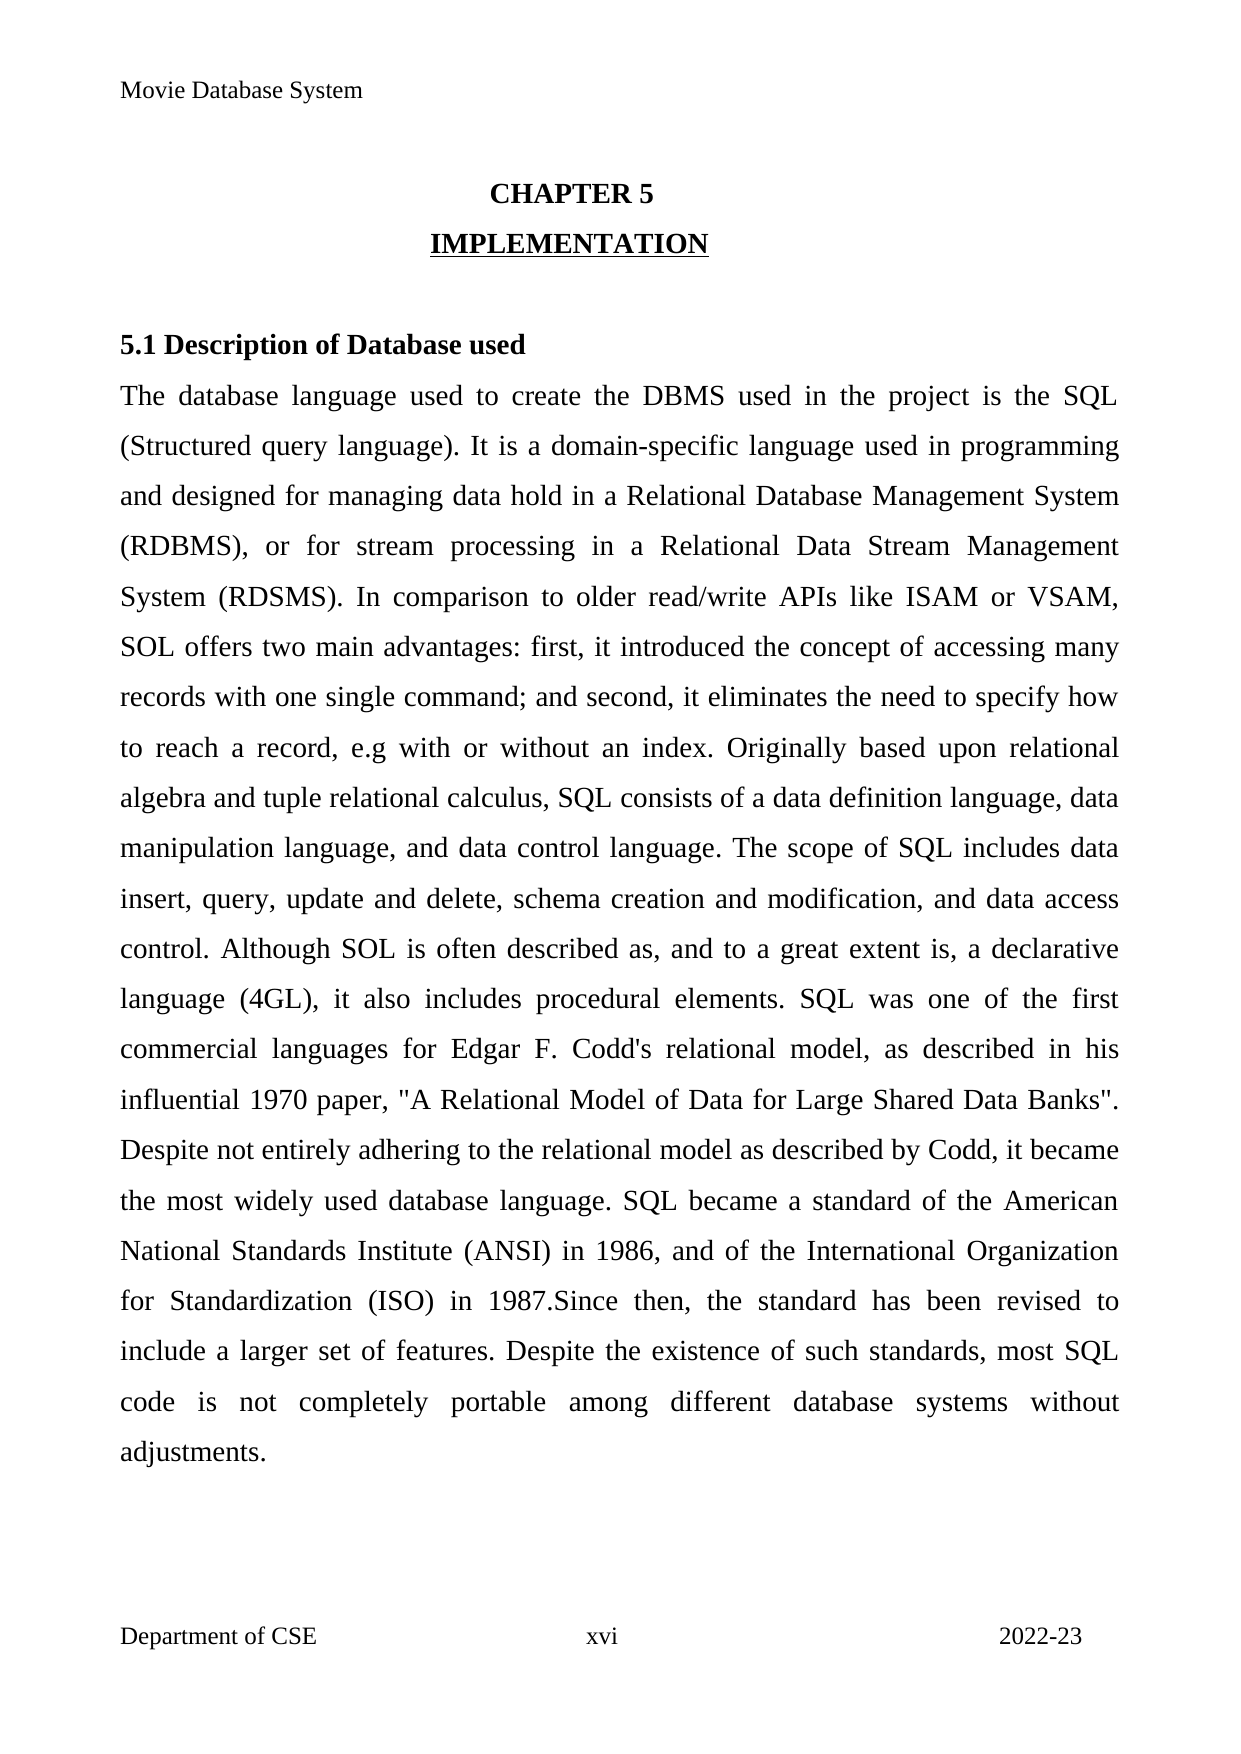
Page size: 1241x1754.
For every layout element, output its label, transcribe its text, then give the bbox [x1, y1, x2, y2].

text 5.1 Description of Database used [120, 327, 1120, 361]
text IMPLEMENTATION [120, 227, 1120, 260]
text CHAPTER 5 [120, 176, 1120, 210]
text The database language used to create the DBMS used in the project is the SQL (Structured query language). It is a domain-specific language used in programming and designed for managing data hold in a Relational Database Management System (RDBMS), or for stream processing in a Relational Data Stream Management System (RDSMS). In comparison to older read/write APIs like ISAM or VSAM, SOL offers two main advantages: first, it introduced the concept of accessing many records with one single command; and second, it eliminates the need to specify how to reach a record, e.g with or without an index. Originally based upon relational algebra and tuple relational calculus, SQL consists of a data definition language, data manipulation language, and data control language. The scope of SQL includes data insert, query, update and delete, schema creation and modification, and data access control. Although SOL is often described as, and to a great extent is, a declarative language (4GL), it also includes procedural elements. SQL was one of the first commercial languages for Edgar F. Codd's relational model, as described in his influential 1970 paper, "A Relational Model of Data for Large Shared Data Banks". Despite not entirely adhering to the relational model as described by Codd, it became the most widely used database language. SQL became a standard of the American National Standards Institute (ANSI) in 1986, and of the International Organization for Standardization (ISO) in 1987.Since then, the standard has been revised to include a larger set of features. Despite the existence of such standards, most SQL code is not completely portable among different database systems without adjustments. [120, 378, 1120, 1468]
